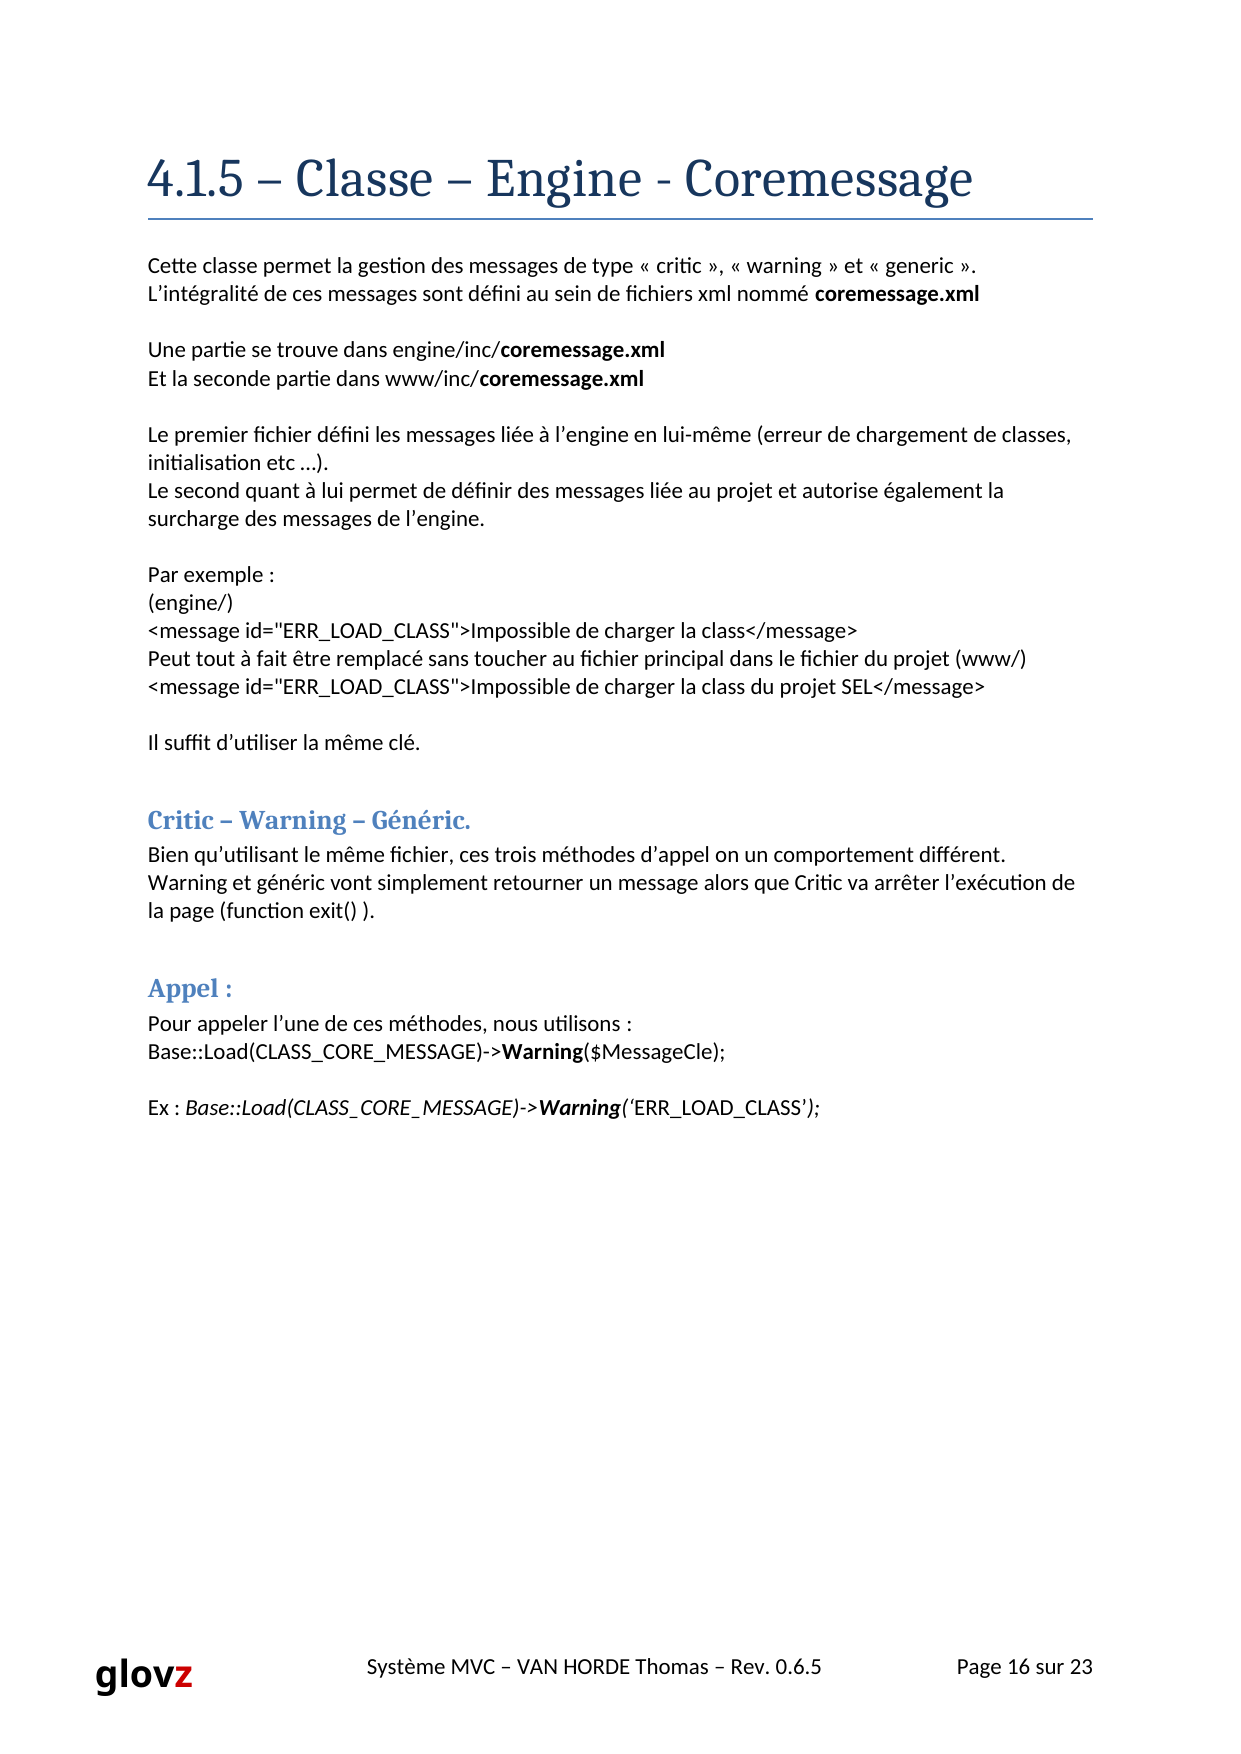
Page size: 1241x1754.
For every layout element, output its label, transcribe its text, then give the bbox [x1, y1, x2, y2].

text Peut tout à fait être remplacé sans toucher au fichier principal dans le fichier du projet (www/) [148, 644, 1093, 672]
text Bien qu’utilisant le même fichier, ces trois méthodes d’appel on un comportement différent. [148, 841, 1093, 868]
text Pour appeler l’une de ces méthodes, nous utilisons : [148, 1009, 1093, 1037]
text Le premier fichier défini les messages liée à l’engine en lui-même (erreur de chargement de classes, initialisation etc …). [148, 420, 1093, 476]
text Il suffit d’utiliser la même clé. [148, 728, 1093, 756]
text Par exemple : [148, 560, 1093, 588]
text (engine/) [148, 588, 1093, 616]
title 4.1.5 – Classe – Engine - Coremessage [148, 148, 1093, 218]
text L’intégralité de ces messages sont défini au sein de fichiers xml nommé coremessage.xml [148, 279, 1093, 308]
text Base::Load(CLASS_CORE_MESSAGE)->Warning($MessageCle); [148, 1037, 1093, 1065]
text <message id="ERR_LOAD_CLASS">Impossible de charger la class du projet SEL</message> [148, 672, 1093, 700]
text Ex : Base::Load(CLASS_CORE_MESSAGE)->Warning(‘ERR_LOAD_CLASS’); [148, 1093, 1093, 1121]
subtitle Critic – Warning – Généric. [148, 805, 1093, 836]
text Et la seconde partie dans www/inc/coremessage.xml [148, 364, 1093, 392]
text Cette classe permet la gestion des messages de type « critic », « warning » et « generic ». [148, 252, 1093, 279]
text Une partie se trouve dans engine/inc/coremessage.xml [148, 336, 1093, 364]
text Le second quant à lui permet de définir des messages liée au projet et autorise également la surcharge des messages de l’engine. [148, 476, 1093, 532]
text Warning et généric vont simplement retourner un message alors que Critic va arrêter l’exécution de la page (function exit() ). [148, 868, 1093, 924]
text <message id="ERR_LOAD_CLASS">Impossible de charger la class</message> [148, 616, 1093, 644]
subtitle Appel : [148, 973, 1093, 1004]
